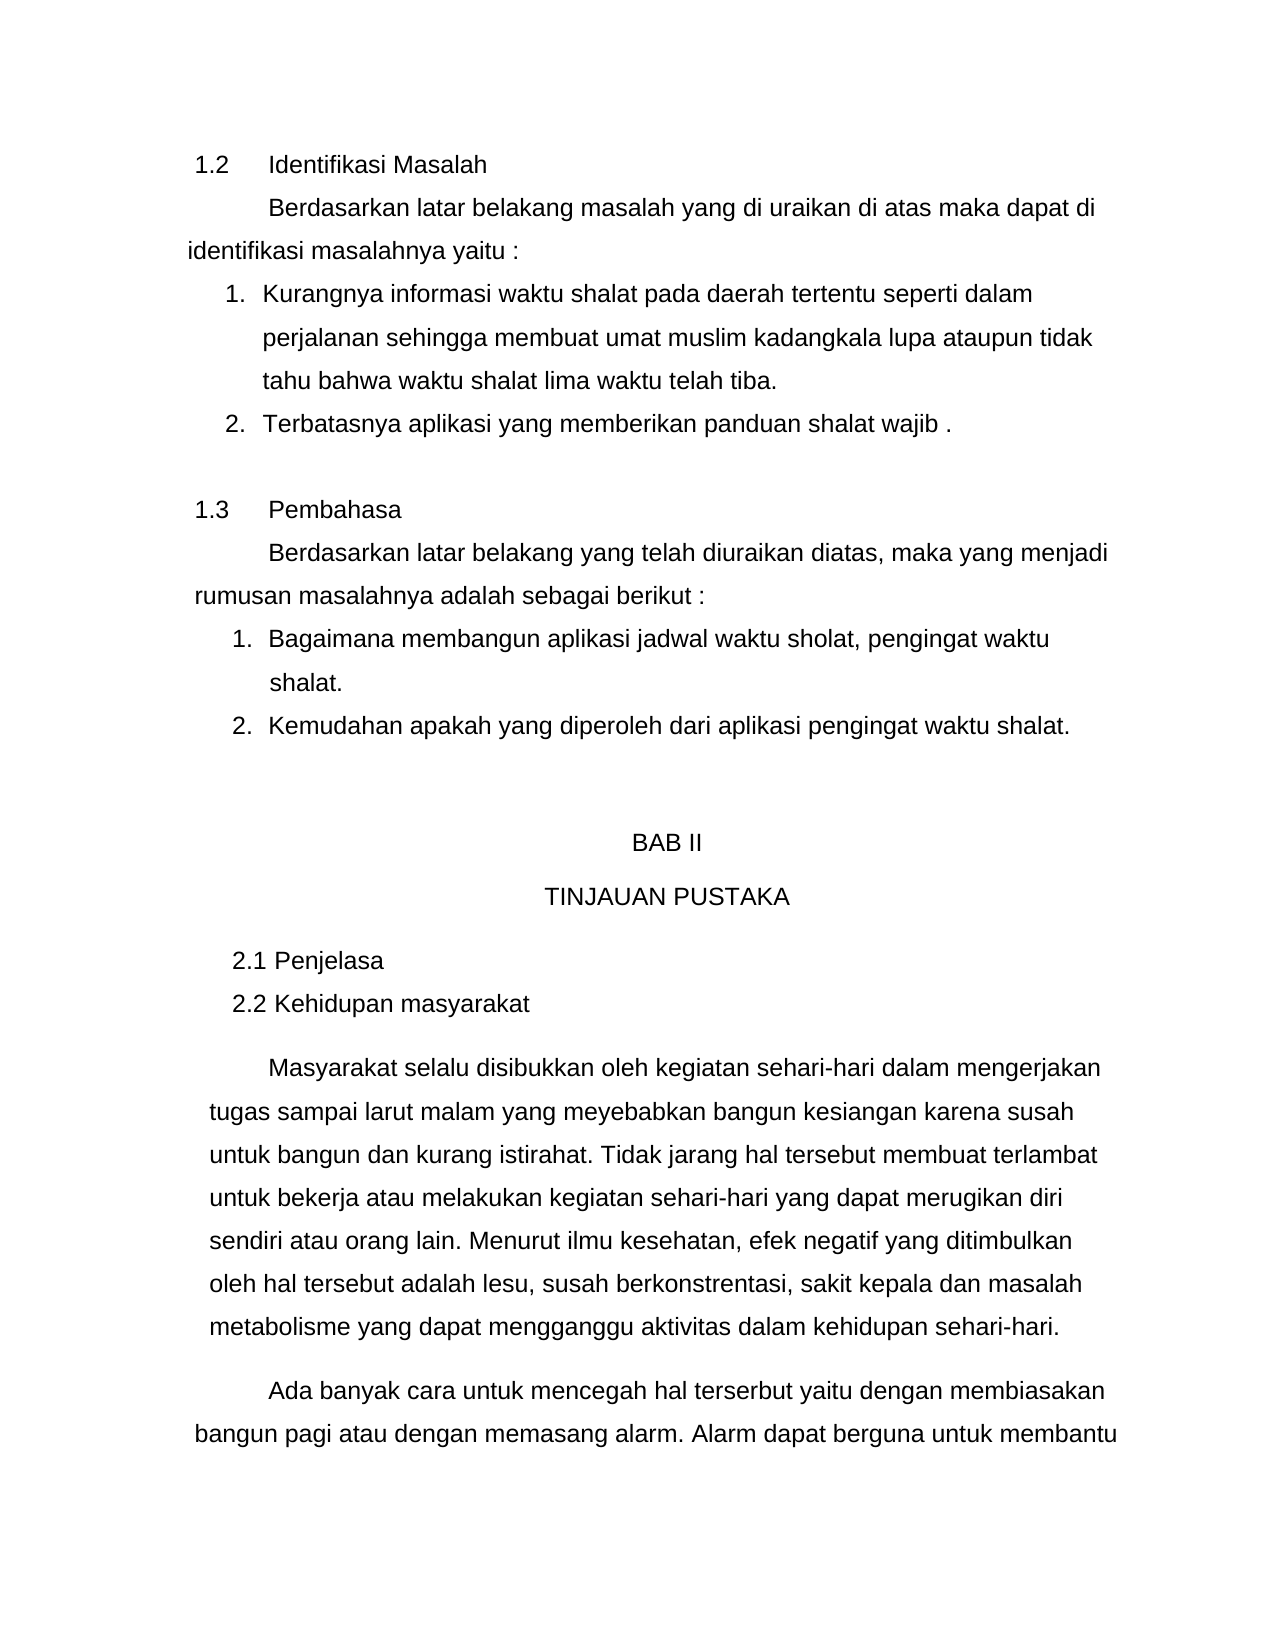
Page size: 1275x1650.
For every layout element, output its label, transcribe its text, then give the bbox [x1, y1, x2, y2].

list 1.3 Pembahasa [194, 495, 1125, 524]
list Penjelasa [232, 946, 1125, 975]
list Kemudahan apakah yang diperoleh dari aplikasi pengingat waktu shalat. [232, 711, 1125, 739]
list Berdasarkan latar belakang masalah yang di uraikan di atas maka dapat di identifikasi masalahnya yaitu : [187, 193, 1125, 265]
text Masyarakat selalu disibukkan oleh kegiatan sehari-hari dalam mengerjakan tugas sampai larut malam yang meyebabkan bangun kesiangan karena susah untuk bangun dan kurang istirahat. Tidak jarang hal tersebut membuat terlambat untuk bekerja atau melakukan kegiatan sehari-hari yang dapat merugikan diri sendiri atau orang lain. Menurut ilmu kesehatan, efek negatif yang ditimbulkan oleh hal tersebut adalah lesu, susah berkonstrentasi, sakit kepala dan masalah metabolisme yang dapat mengganggu aktivitas dalam kehidupan sehari-hari. [209, 1053, 1125, 1341]
list Bagaimana membangun aplikasi jadwal waktu sholat, pengingat waktu shalat. [232, 624, 1125, 696]
text TINJAUAN PUSTAKA [150, 882, 1125, 911]
list Identifikasi Masalah [194, 150, 1125, 179]
text BAB II [150, 828, 1125, 857]
list Kehidupan masyarakat [232, 989, 1125, 1018]
list Kurangnya informasi waktu shalat pada daerah tertentu seperti dalam perjalanan sehingga membuat umat muslim kadangkala lupa ataupun tidak tahu bahwa waktu shalat lima waktu telah tiba. [225, 279, 1125, 394]
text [194, 1376, 1125, 1448]
list Berdasarkan latar belakang yang telah diuraikan diatas, maka yang menjadi rumusan masalahnya adalah sebagai berikut : [194, 538, 1125, 610]
list Terbatasnya aplikasi yang memberikan panduan shalat wajib . [225, 409, 1125, 437]
